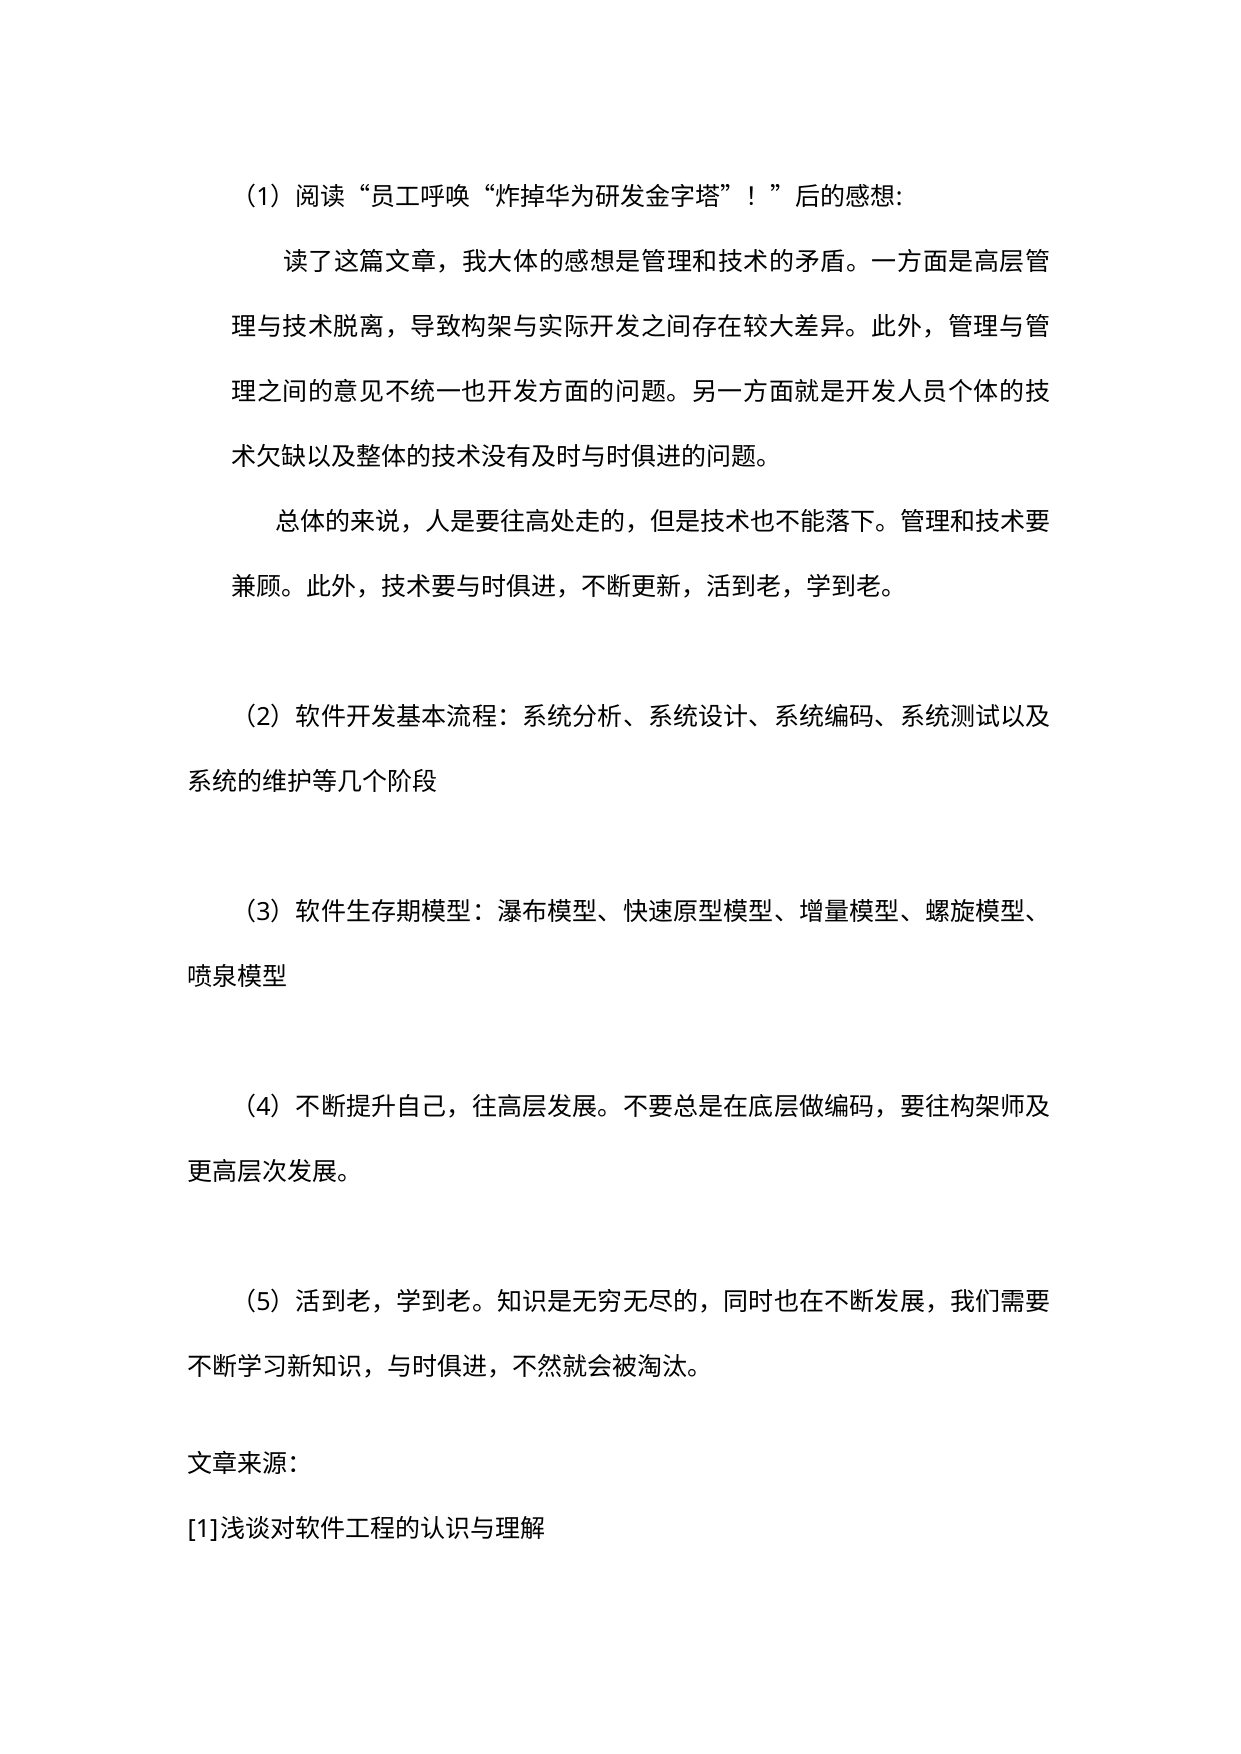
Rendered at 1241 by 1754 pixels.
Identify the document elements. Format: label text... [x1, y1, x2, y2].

list 不断提升自己，往高层发展。不要总是在底层做编码，要往构架师及更高层次发展。 [187, 1072, 1053, 1202]
text 文章来源： [187, 1429, 1053, 1494]
list 软件生存期模型：瀑布模型、快速原型模型、增量模型、螺旋模型、喷泉模型 [187, 877, 1053, 1007]
list 浅谈对软件工程的认识与理解 [187, 1494, 1053, 1559]
list 软件开发基本流程：系统分析、系统设计、系统编码、系统测试以及系统的维护等几个阶段 [187, 682, 1053, 812]
list 阅读“员工呼唤“炸掉华为研发金字塔”！”后的感想: [187, 162, 1053, 227]
list 读了这篇文章，我大体的感想是管理和技术的矛盾。一方面是高层管理与技术脱离，导致构架与实际开发之间存在较大差异。此外，管理与管理之间的意见不统一也开发方面的问题。另一方面就是开发人员个体的技术欠缺以及整体的技术没有及时与时俱进的问题。 [231, 227, 1053, 487]
list 活到老，学到老。知识是无穷无尽的，同时也在不断发展，我们需要不断学习新知识，与时俱进，不然就会被淘汰。 [187, 1267, 1053, 1397]
list 总体的来说，人是要往高处走的，但是技术也不能落下。管理和技术要兼顾。此外，技术要与时俱进，不断更新，活到老，学到老。 [231, 487, 1053, 617]
